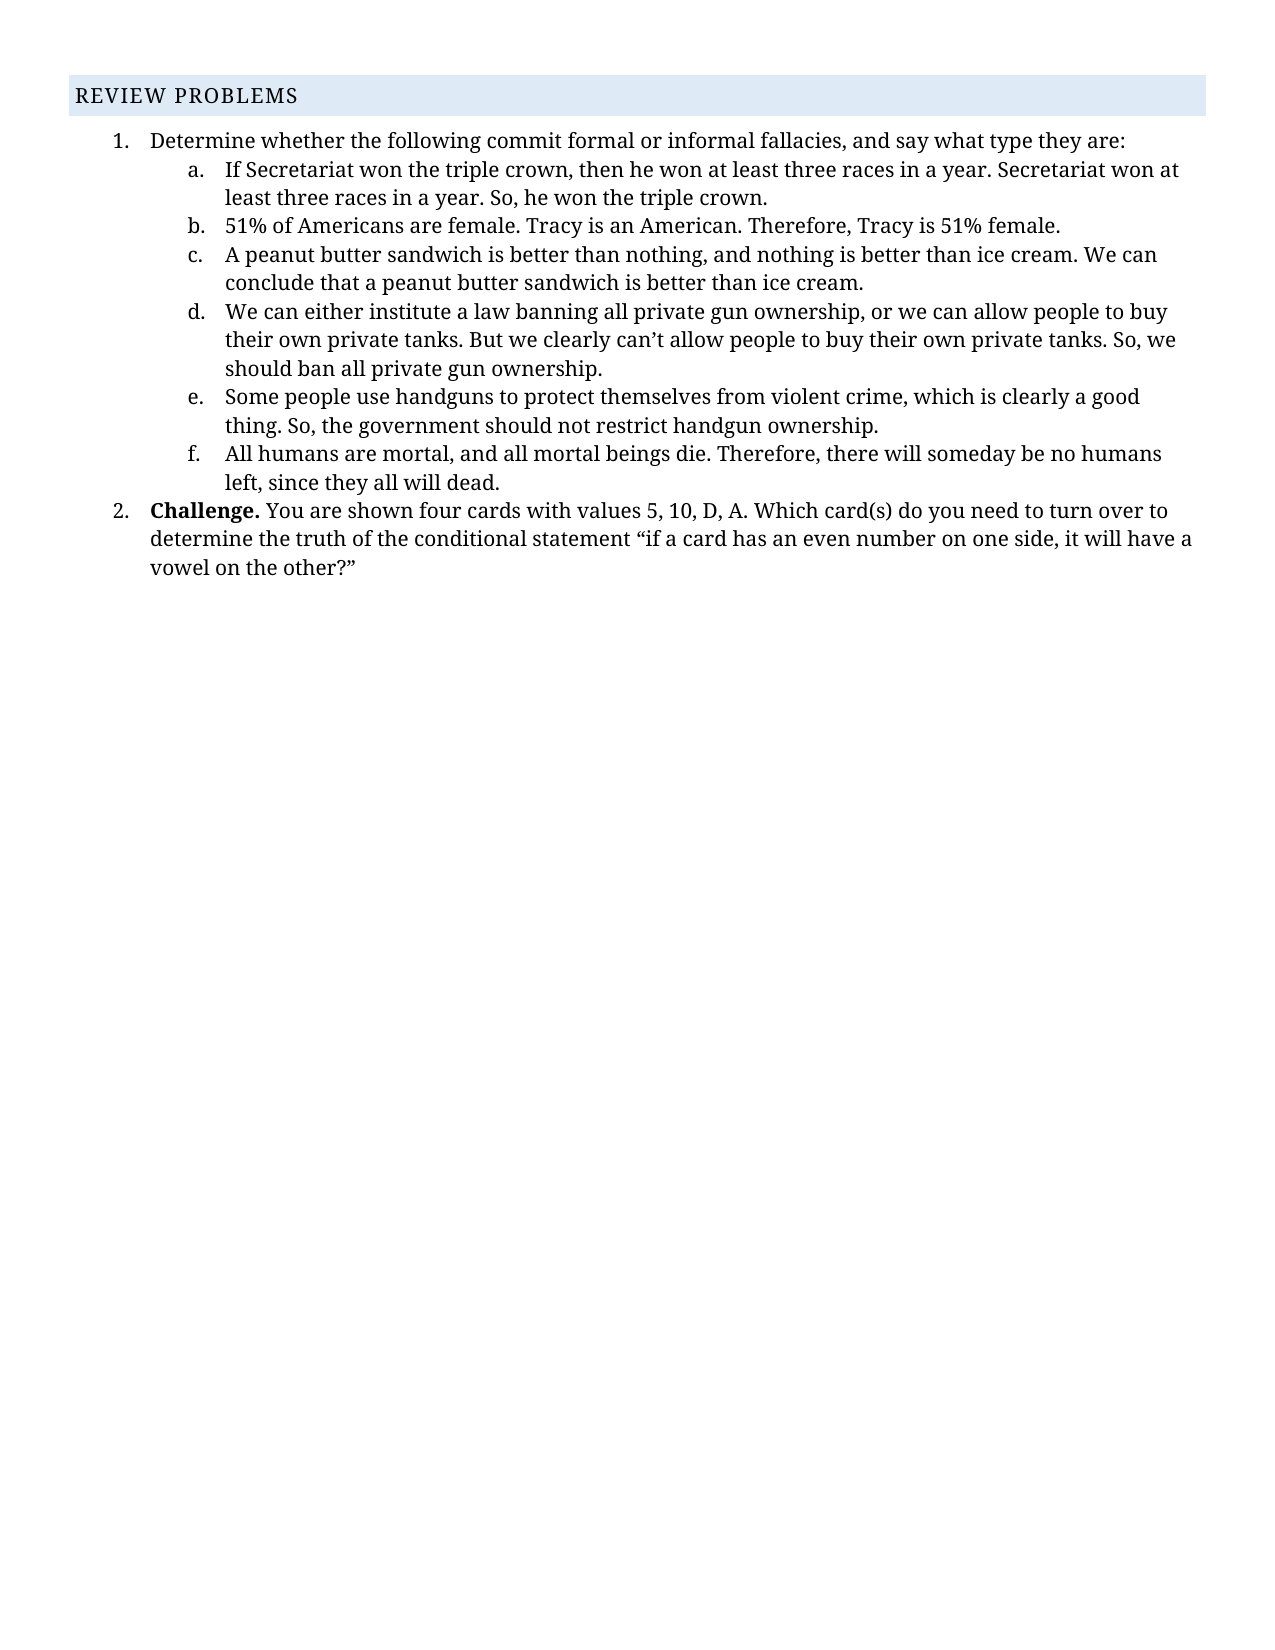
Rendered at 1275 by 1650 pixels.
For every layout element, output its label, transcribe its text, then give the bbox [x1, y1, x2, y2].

list If Secretariat won the triple crown, then he won at least three races in a year. Secretariat won at least three races in a year. So, he won the triple crown. [187, 155, 1200, 212]
list We can either institute a law banning all private gun ownership, or we can allow people to buy their own private tanks. But we clearly can’t allow people to buy their own private tanks. So, we should ban all private gun ownership. [187, 297, 1200, 382]
list Challenge. You are shown four cards with values 5, 10, D, A. Which card(s) do you need to turn over to determine the truth of the conditional statement “if a card has an even number on one side, it will have a vowel on the other?” [112, 496, 1200, 581]
list All humans are mortal, and all mortal beings die. Therefore, there will someday be no humans left, since they all will dead. [187, 439, 1200, 496]
list A peanut butter sandwich is better than nothing, and nothing is better than ice cream. We can conclude that a peanut butter sandwich is better than ice cream. [187, 240, 1200, 297]
subtitle REview Problems [75, 81, 1200, 110]
list Determine whether the following commit formal or informal fallacies, and say what type they are: [112, 126, 1200, 155]
list Some people use handguns to protect themselves from violent crime, which is clearly a good thing. So, the government should not restrict handgun ownership. [187, 382, 1200, 439]
list 51% of Americans are female. Tracy is an American. Therefore, Tracy is 51% female. [187, 212, 1200, 240]
